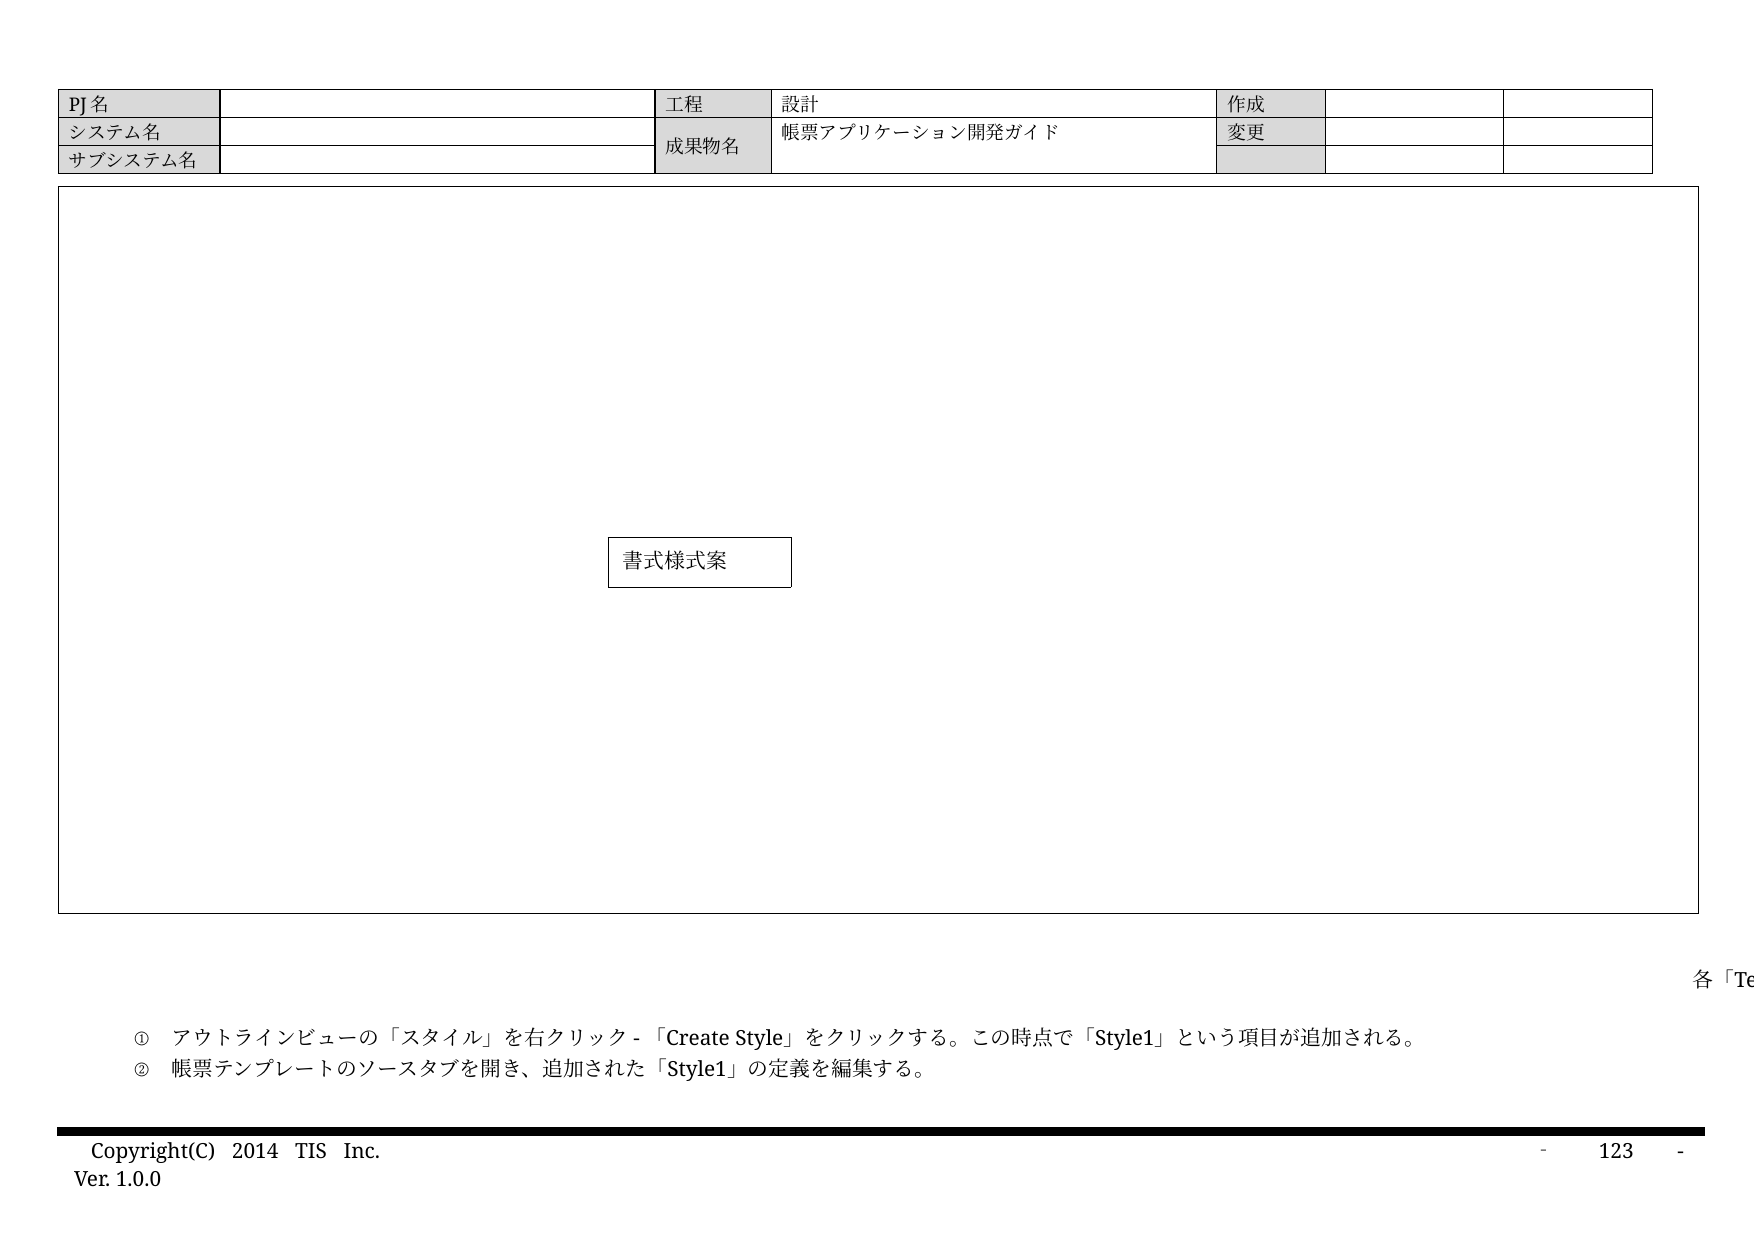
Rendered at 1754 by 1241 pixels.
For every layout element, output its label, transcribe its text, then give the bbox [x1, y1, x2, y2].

list 帳票テンプレートのソースタブを開き、追加された「Style1」の定義を編集する。 [134, 1052, 1695, 1082]
list アウトラインビューの「スタイル」を右クリック - 「Create Style」をクリックする。この時点で「Style1」という項目が追加される。 [134, 1022, 1695, 1052]
